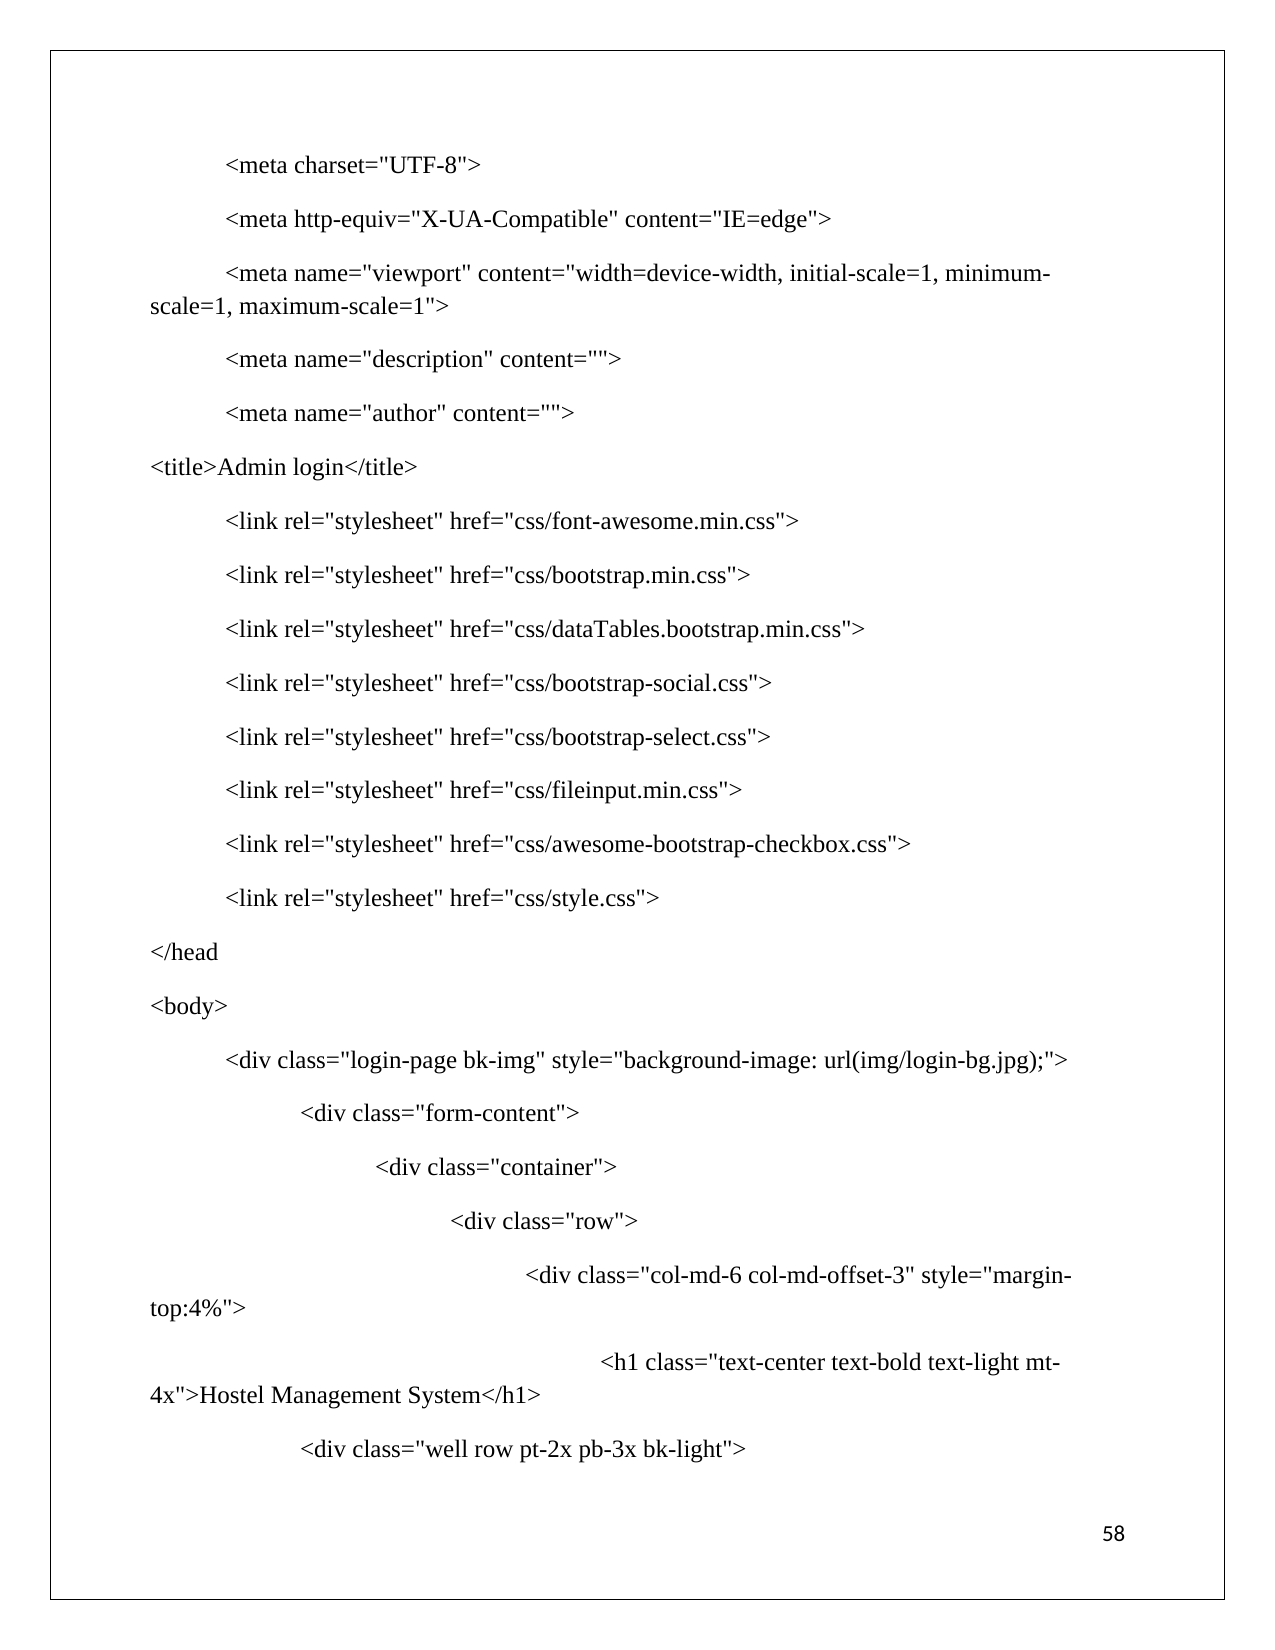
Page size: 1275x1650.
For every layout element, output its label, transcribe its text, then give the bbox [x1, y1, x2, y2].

text <meta http-equiv="X-UA-Compatible" content="IE=edge"> [150, 204, 1125, 233]
text <div class="form-content"> [150, 1098, 1125, 1127]
text <title>Admin login</title> [150, 452, 1125, 481]
text <meta name="description" content=""> [150, 344, 1125, 373]
text </head [150, 937, 1125, 966]
text <link rel="stylesheet" href="css/awesome-bootstrap-checkbox.css"> [150, 829, 1125, 858]
text <link rel="stylesheet" href="css/fileinput.min.css"> [150, 775, 1125, 804]
text <link rel="stylesheet" href="css/bootstrap-select.css"> [150, 722, 1125, 750]
text <h1 class="text-center text-bold text-light mt-4x">Hostel Management System</h1> [150, 1347, 1125, 1409]
text <div class="login-page bk-img" style="background-image: url(img/login-bg.jpg);"> [150, 1045, 1125, 1073]
text <div class="row"> [150, 1206, 1125, 1235]
text <meta name="author" content=""> [150, 398, 1125, 427]
text <link rel="stylesheet" href="css/dataTables.bootstrap.min.css"> [150, 614, 1125, 643]
text <link rel="stylesheet" href="css/style.css"> [150, 883, 1125, 912]
text <link rel="stylesheet" href="css/bootstrap.min.css"> [150, 560, 1125, 589]
text <div class="col-md-6 col-md-offset-3" style="margin-top:4%"> [150, 1260, 1125, 1322]
text <link rel="stylesheet" href="css/font-awesome.min.css"> [150, 506, 1125, 535]
text <meta name="viewport" content="width=device-width, initial-scale=1, minimum-scale=1, maximum-scale=1"> [150, 258, 1125, 319]
text <div class="container"> [150, 1152, 1125, 1181]
text <body> [150, 991, 1125, 1019]
text <div class="well row pt-2x pb-3x bk-light"> [150, 1434, 1125, 1463]
text <meta charset="UTF-8"> [150, 150, 1125, 179]
text <link rel="stylesheet" href="css/bootstrap-social.css"> [150, 668, 1125, 696]
